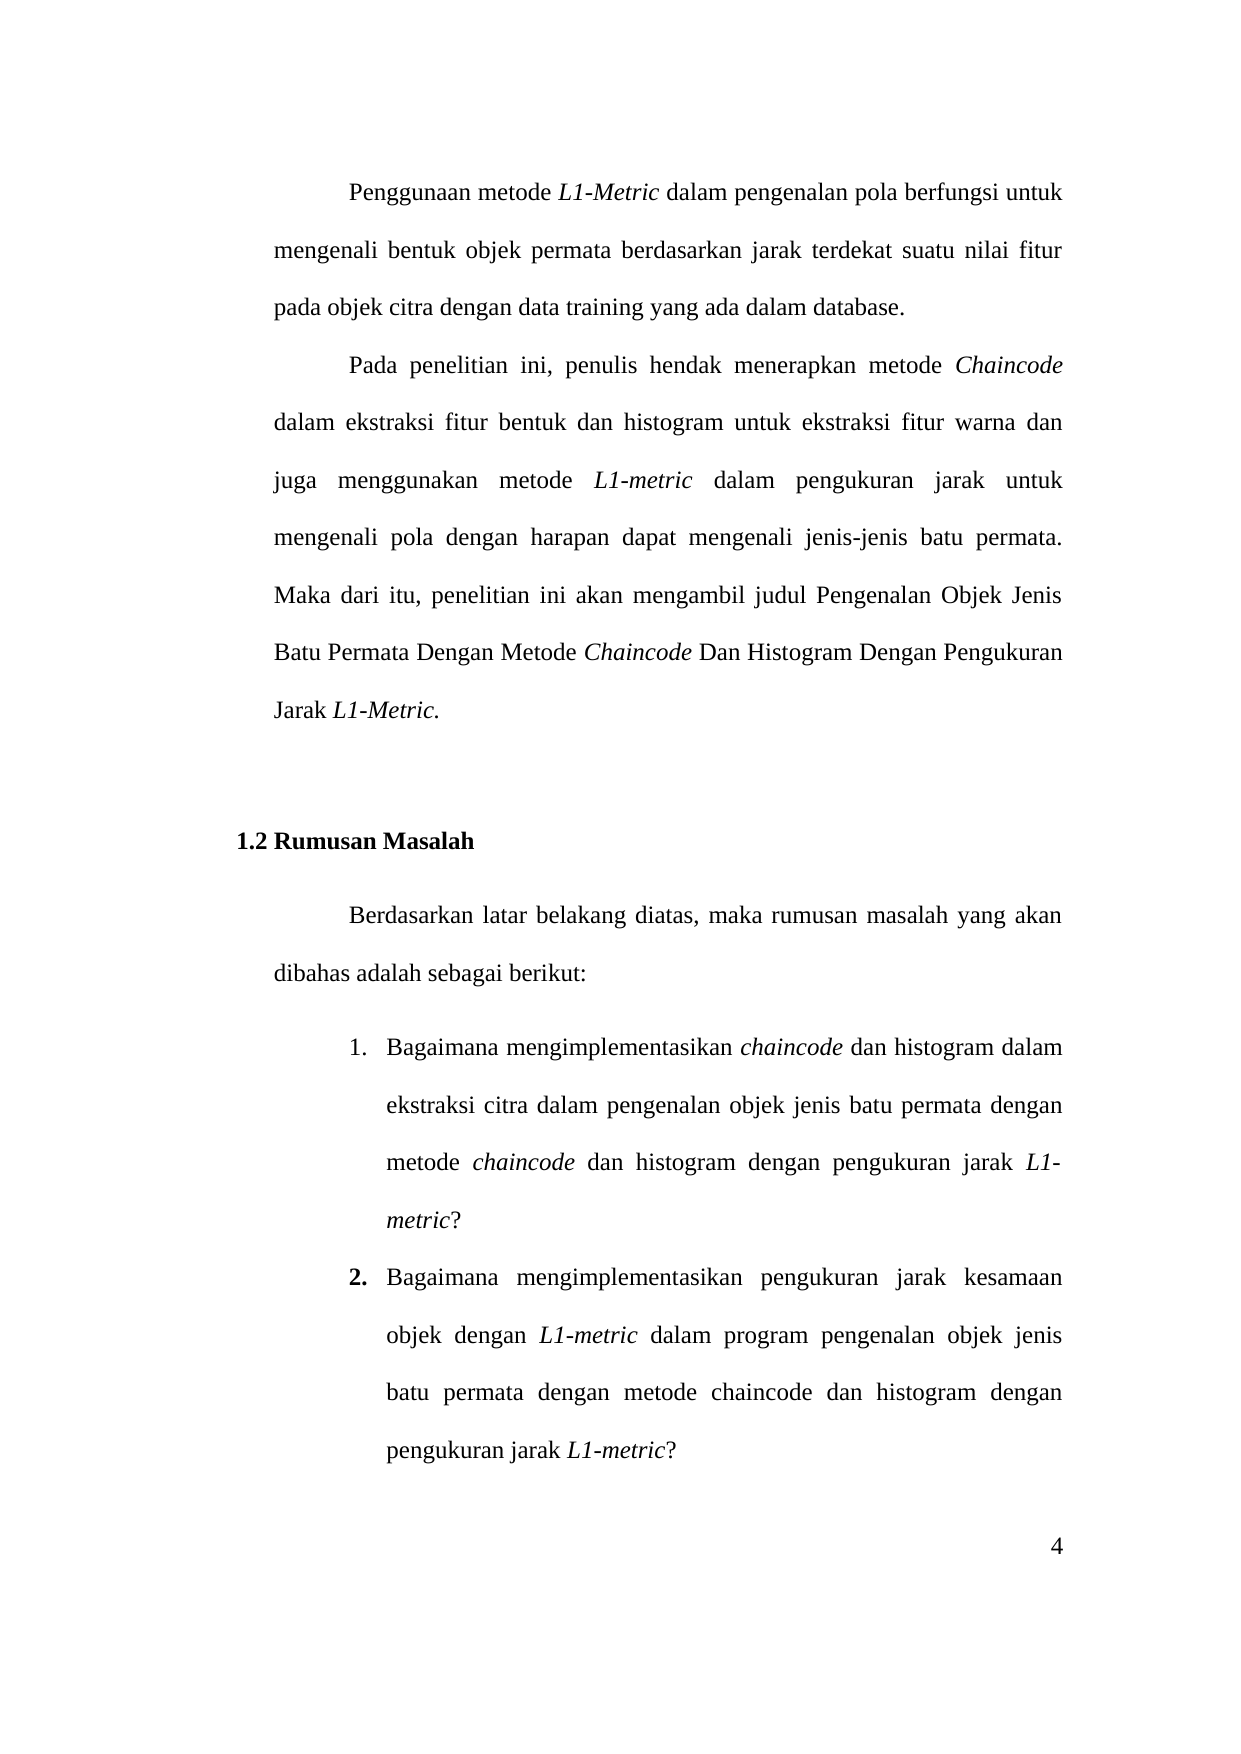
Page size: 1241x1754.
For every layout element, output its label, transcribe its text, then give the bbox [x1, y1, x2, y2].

list Bagaimana mengimplementasikan pengukuran jarak kesamaan objek dengan L1-metric dalam program pengenalan objek jenis batu permata dengan metode chaincode dan histogram dengan pengukuran jarak L1-metric? [349, 1262, 1063, 1463]
text Penggunaan metode L1-Metric dalam pengenalan pola berfungsi untuk mengenali bentuk objek permata berdasarkan jarak terdekat suatu nilai fitur pada objek citra dengan data training yang ada dalam database. [274, 177, 1063, 321]
text 1.2 Rumusan Masalah [236, 826, 1063, 855]
text Pada penelitian ini, penulis hendak menerapkan metode Chaincode dalam ekstraksi fitur bentuk dan histogram untuk ekstraksi fitur warna dan juga menggunakan metode L1-metric dalam pengukuran jarak untuk mengenali pola dengan harapan dapat mengenali jenis-jenis batu permata. Maka dari itu, penelitian ini akan mengambil judul Pengenalan Objek Jenis Batu Permata Dengan Metode Chaincode Dan Histogram Dengan Pengukuran Jarak L1-Metric. [274, 350, 1063, 723]
list Bagaimana mengimplementasikan chaincode dan histogram dalam ekstraksi citra dalam pengenalan objek jenis batu permata dengan metode chaincode dan histogram dengan pengukuran jarak L1-metric? [349, 1032, 1063, 1233]
text Berdasarkan latar belakang diatas, maka rumusan masalah yang akan dibahas adalah sebagai berikut: [274, 901, 1063, 987]
